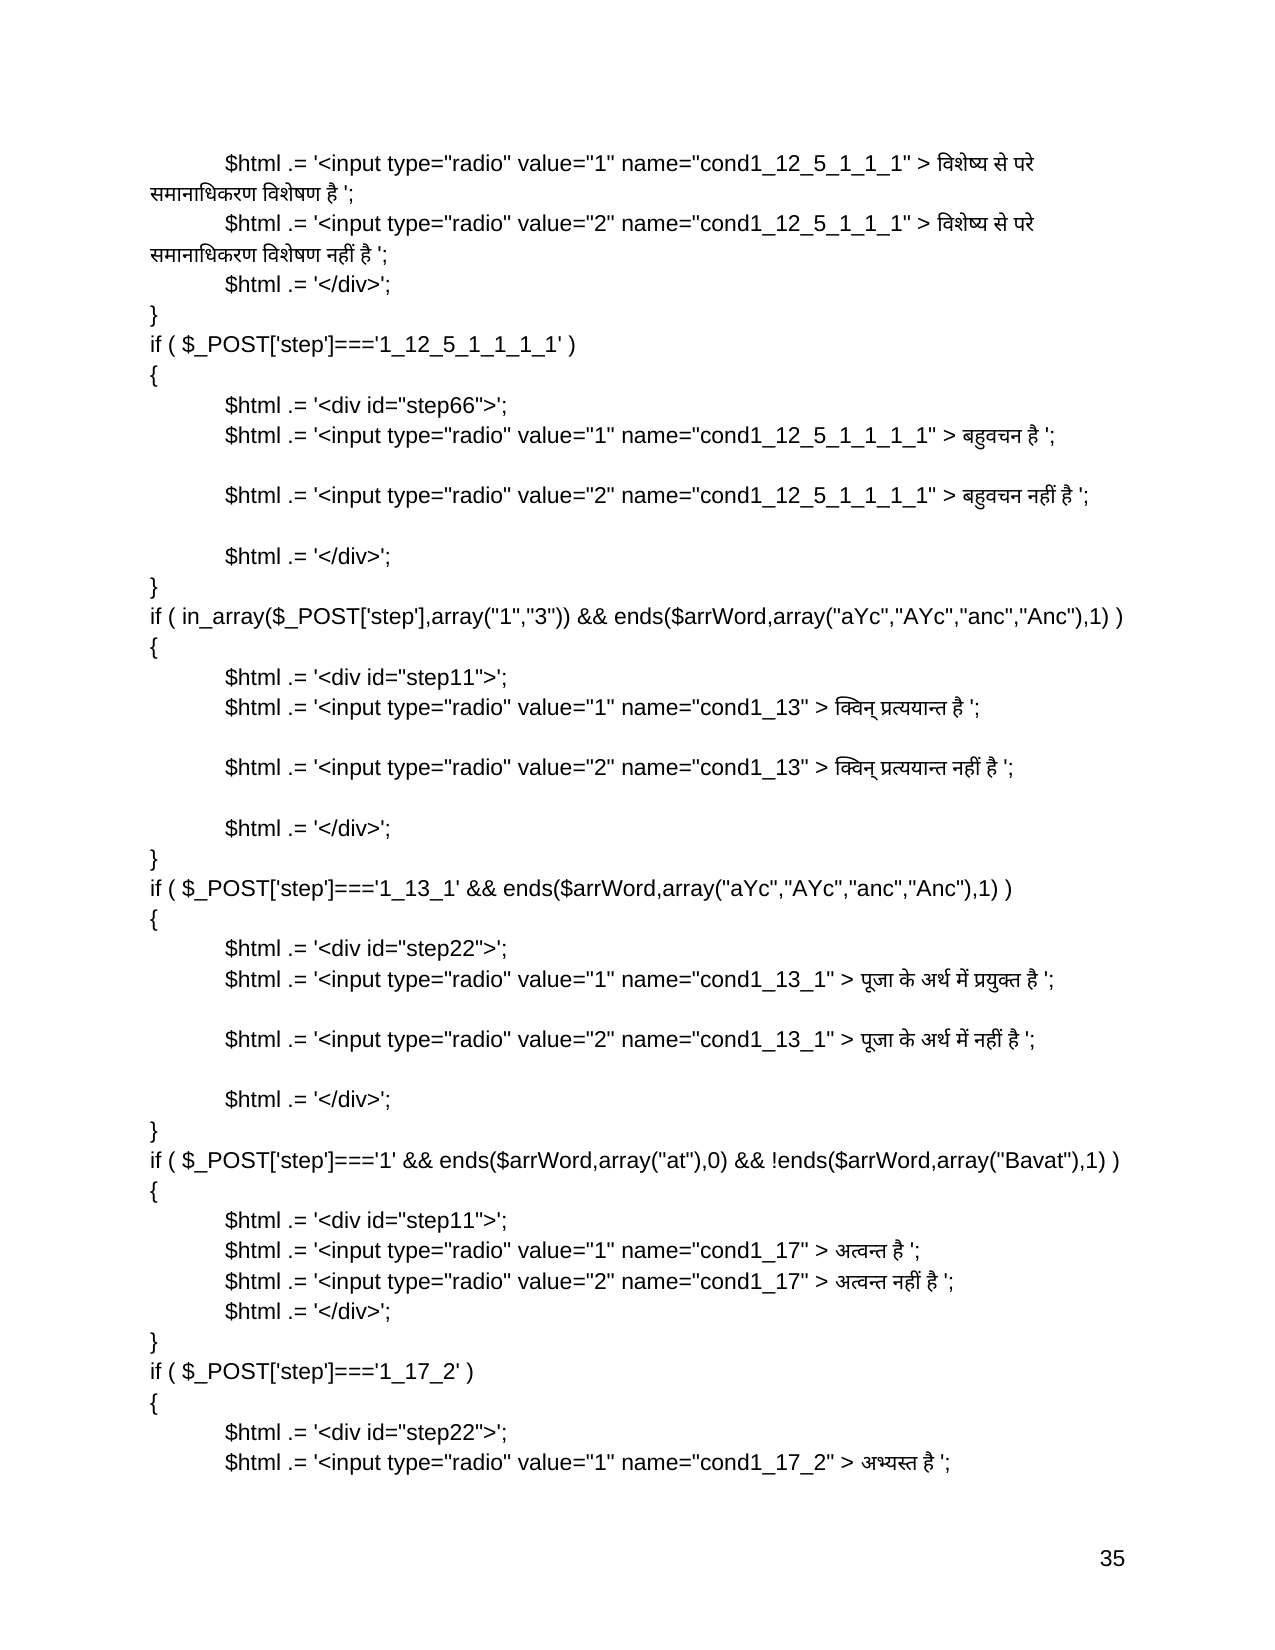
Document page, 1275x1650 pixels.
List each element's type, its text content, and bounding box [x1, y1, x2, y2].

text if ( $_POST['step']==='1' && ends($arrWord,array("at"),0) && !ends($arrWord,array("Bavat"),1) ) [150, 1147, 1125, 1173]
text $html .= '</div>'; [150, 543, 1125, 569]
text { [150, 361, 1125, 388]
text $html .= '<input type="radio" value="1" name="cond1_17" > अत्वन्त है '; [150, 1237, 1125, 1264]
text $html .= '<div id="step66">'; [150, 392, 1125, 418]
text { [150, 1388, 1125, 1415]
text $html .= '<div id="step11">'; [150, 663, 1125, 690]
text { [150, 633, 1125, 660]
text $html .= '</div>'; [150, 1086, 1125, 1113]
text $html .= '<input type="radio" value="2" name="cond1_12_5_1_1_1_1" > बहुवचन नहीं है '; [150, 482, 1125, 539]
text } [150, 301, 1125, 327]
text if ( $_POST['step']==='1_13_1' && ends($arrWord,array("aYc","AYc","anc","Anc"),1) ) [150, 875, 1125, 901]
text $html .= '<input type="radio" value="1" name="cond1_12_5_1_1_1" > विशेष्य से परे समानाधिकरण विशेषण है '; [150, 150, 1125, 207]
text $html .= '</div>'; [150, 1298, 1125, 1324]
text if ( in_array($_POST['step'],array("1","3")) && ends($arrWord,array("aYc","AYc","anc","Anc"),1) ) [150, 603, 1125, 629]
text $html .= '<div id="step22">'; [150, 935, 1125, 962]
text $html .= '<input type="radio" value="2" name="cond1_17" > अत्वन्त नहीं है '; [150, 1268, 1125, 1294]
text } [150, 845, 1125, 871]
text $html .= '<input type="radio" value="1" name="cond1_13" > क्विन्‌ प्रत्ययान्त है '; [150, 694, 1125, 750]
text { [150, 1177, 1125, 1203]
text $html .= '<input type="radio" value="2" name="cond1_13_1" > पूजा के अर्थ में नहीं है '; [150, 1026, 1125, 1083]
text $html .= '</div>'; [150, 271, 1125, 297]
text if ( $_POST['step']==='1_12_5_1_1_1_1' ) [150, 331, 1125, 358]
text } [150, 1117, 1125, 1143]
text } [150, 1328, 1125, 1354]
text $html .= '</div>'; [150, 814, 1125, 841]
text $html .= '<input type="radio" value="1" name="cond1_12_5_1_1_1_1" > बहुवचन है '; [150, 422, 1125, 478]
text } [150, 573, 1125, 599]
text $html .= '<div id="step11">'; [150, 1207, 1125, 1234]
text { [150, 905, 1125, 932]
text $html .= '<input type="radio" value="1" name="cond1_17_2" > अभ्यस्त है '; [150, 1449, 1125, 1475]
text $html .= '<input type="radio" value="2" name="cond1_13" > क्विन्‌ प्रत्ययान्त नहीं है '; [150, 754, 1125, 811]
text if ( $_POST['step']==='1_17_2' ) [150, 1358, 1125, 1385]
text $html .= '<input type="radio" value="2" name="cond1_12_5_1_1_1" > विशेष्य से परे समानाधिकरण विशेषण नहीं है '; [150, 210, 1125, 267]
text $html .= '<div id="step22">'; [150, 1419, 1125, 1445]
text $html .= '<input type="radio" value="1" name="cond1_13_1" > पूजा के अर्थ में प्रयुक्त है '; [150, 966, 1125, 1022]
